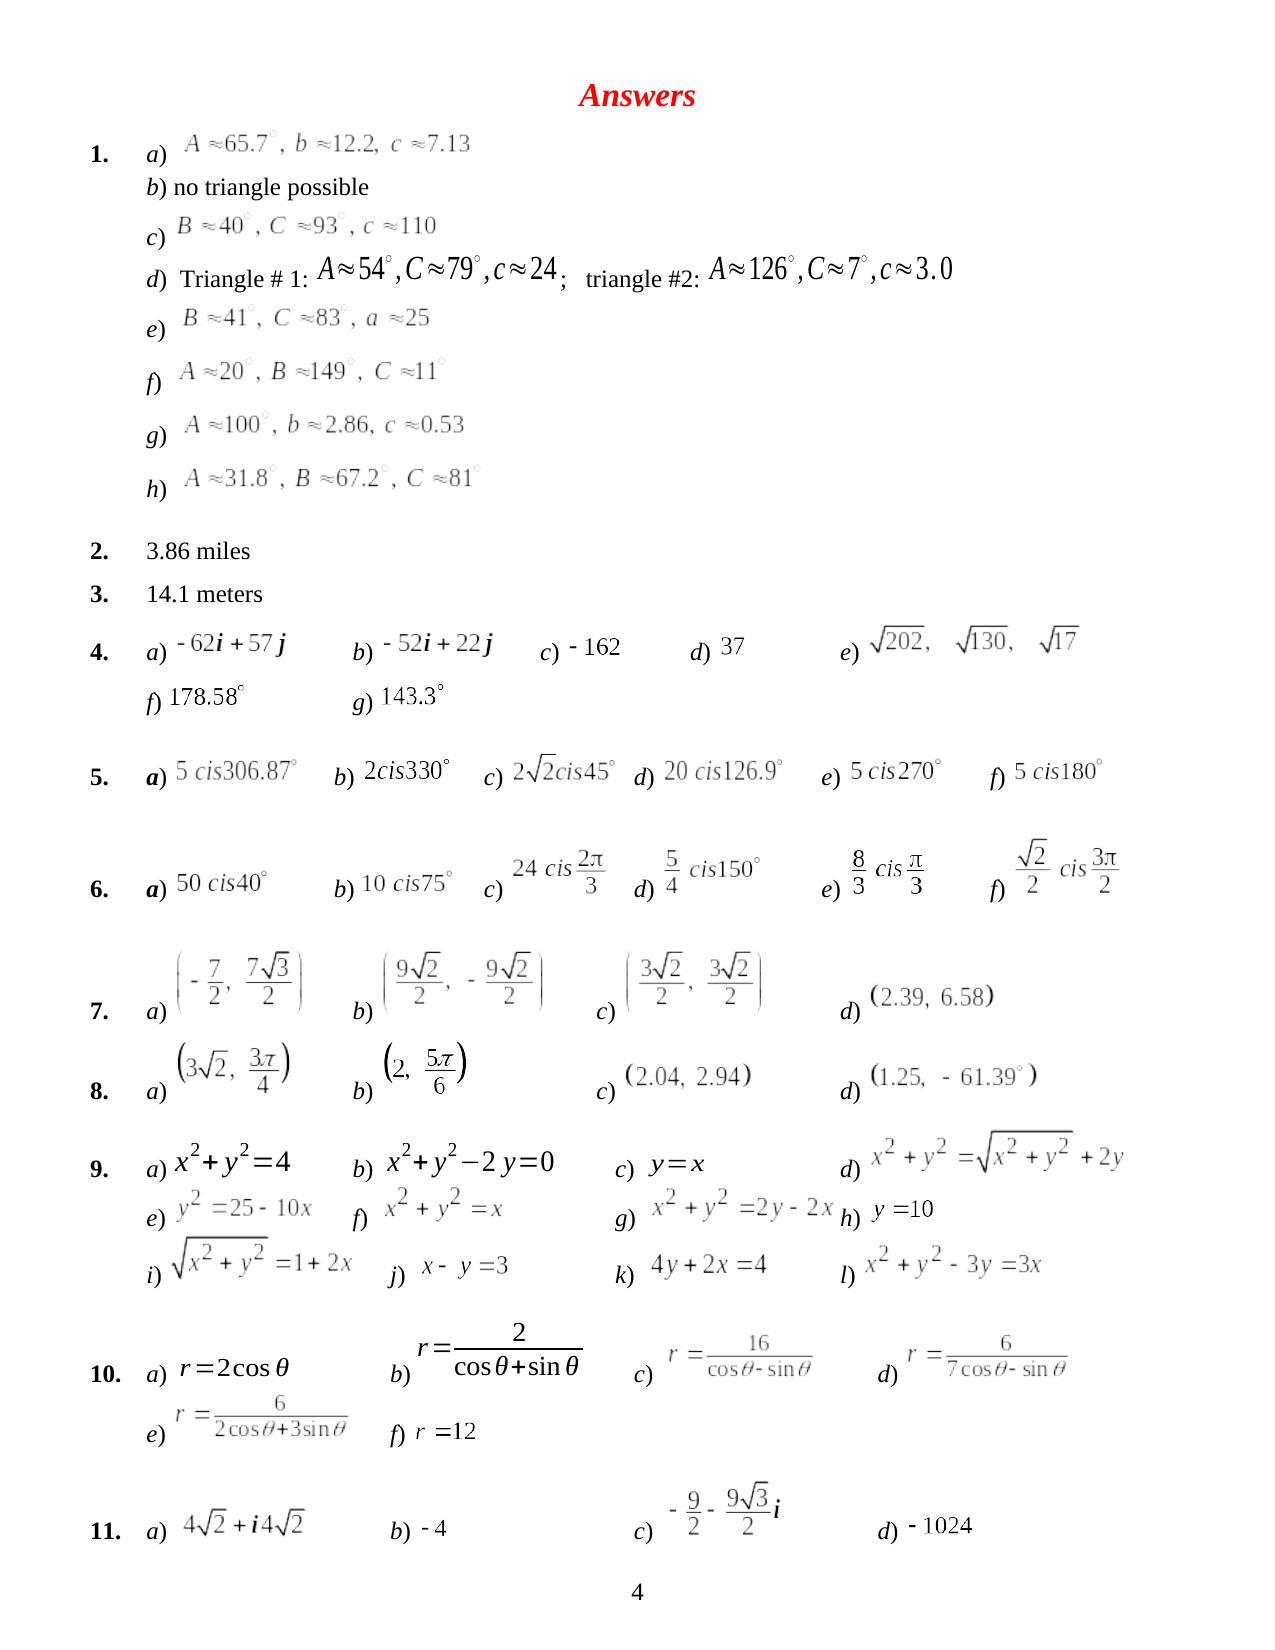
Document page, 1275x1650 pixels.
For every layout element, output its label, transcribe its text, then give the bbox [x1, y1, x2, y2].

list a) b) c) d) [90, 1317, 1185, 1388]
list i) j) k) l) [146, 1232, 1185, 1288]
list a) b) c) d) [90, 1126, 1185, 1183]
text Answers [90, 75, 1185, 113]
text e) [146, 293, 1185, 342]
text b) no triangle possible [146, 172, 1185, 201]
list e) f) g) h) [146, 1183, 1185, 1232]
text e) f) [146, 1388, 1185, 1448]
text h) [146, 454, 1185, 503]
text f) g) [146, 681, 1185, 716]
list a) b) c) d) e) [90, 622, 1185, 666]
list a) [90, 119, 1185, 168]
list 3.86 miles [90, 536, 1185, 564]
list a) b) c) d) e) f) [90, 749, 1185, 798]
list 14.1 meters [90, 579, 1185, 608]
text c) [146, 201, 1185, 250]
list a) b) c) d) [90, 1039, 1185, 1104]
list a) b) c) d) [90, 1477, 1185, 1545]
text f) [146, 347, 1185, 396]
list a) b) c) d) e) f) [90, 834, 1185, 910]
text g) [146, 400, 1185, 449]
list a) b) c) d) [90, 944, 1185, 1025]
text d) Triangle # 1: ; triangle #2: [146, 250, 1185, 293]
